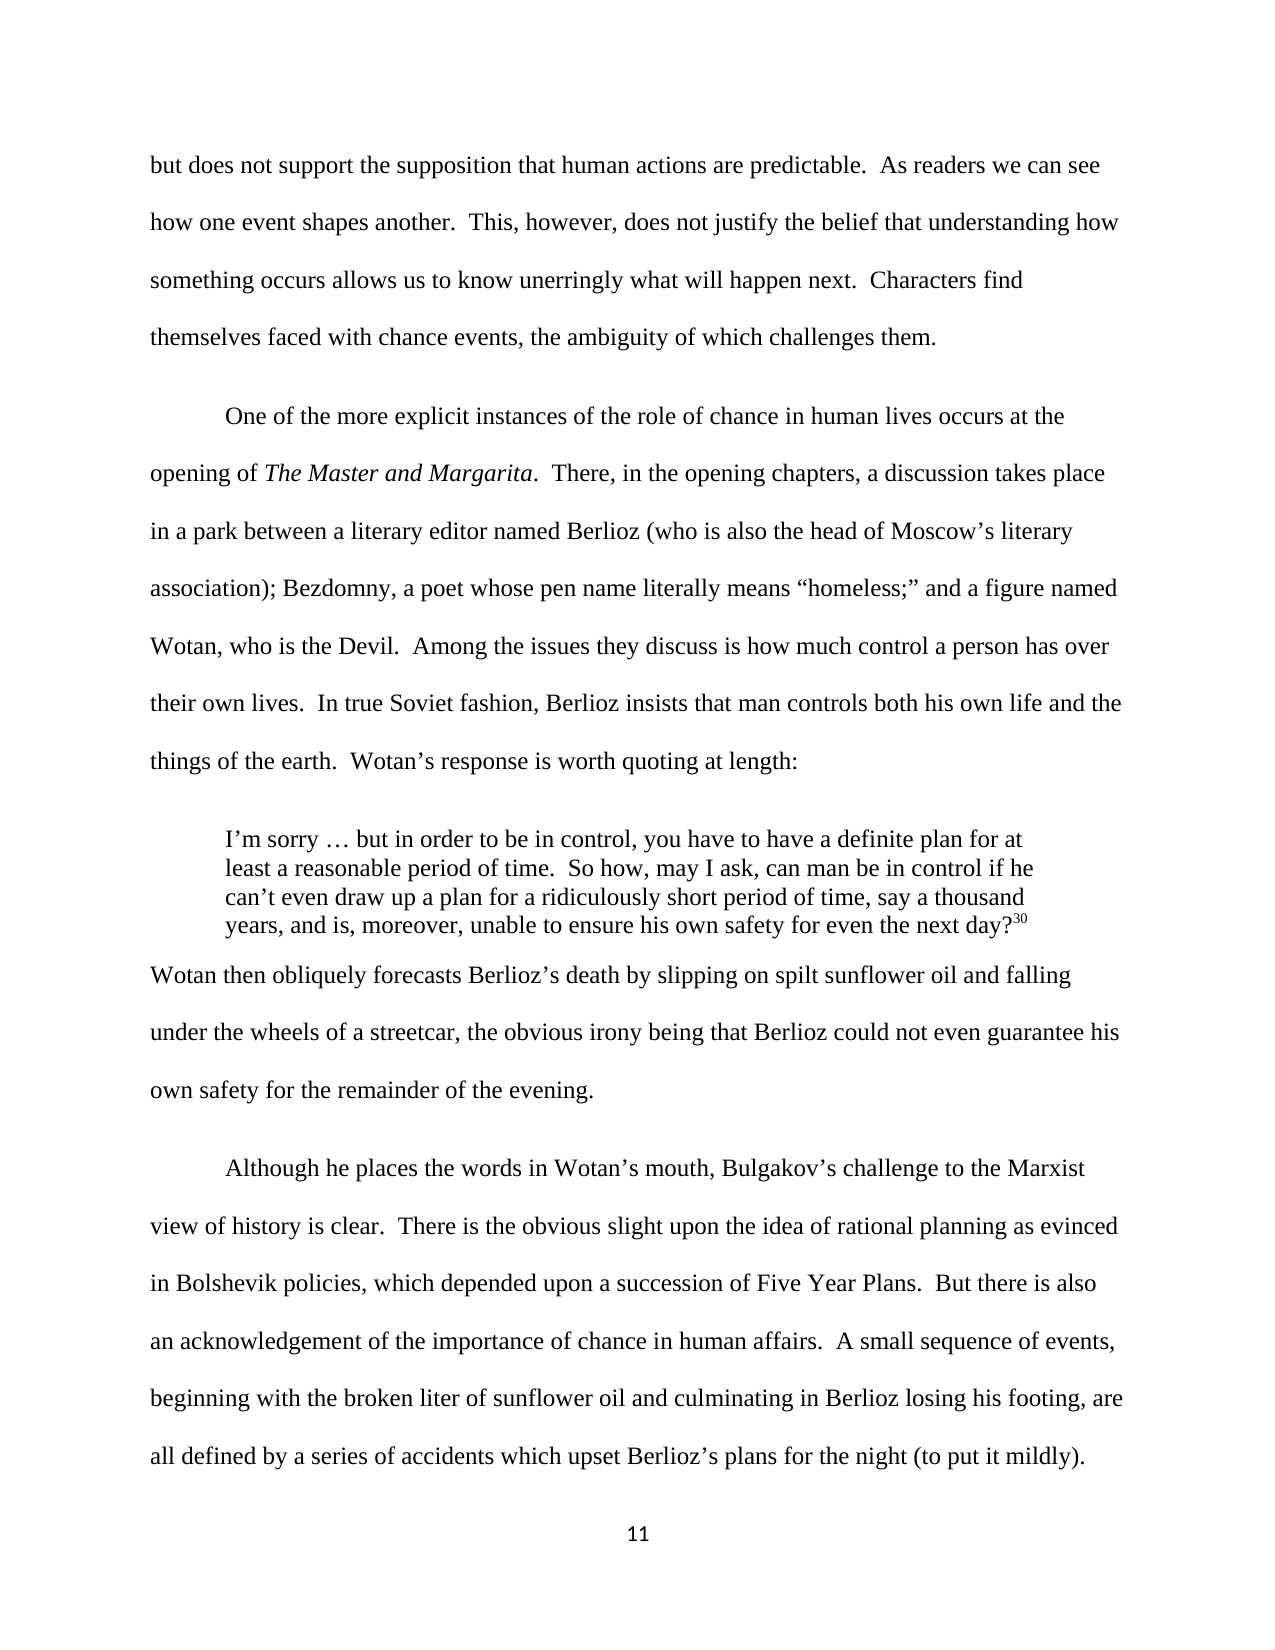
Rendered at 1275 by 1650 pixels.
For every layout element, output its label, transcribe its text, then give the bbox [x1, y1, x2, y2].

text Wotan then obliquely forecasts Berlioz’s death by slipping on spilt sunflower oil and falling under the wheels of a streetcar, the obvious irony being that Berlioz could not even guarantee his own safety for the remainder of the evening. [150, 960, 1125, 1104]
text One of the more explicit instances of the role of chance in human lives occurs at the opening of The Master and Margarita. There, in the opening chapters, a discussion takes place in a park between a literary editor named Berlioz (who is also the head of Moscow’s literary association); Bezdomny, a poet whose pen name literally means “homeless;” and a figure named Wotan, who is the Devil. Among the issues they discuss is how much control a person has over their own lives. In true Soviet fashion, Berlioz insists that man controls both his own life and the things of the earth. Wotan’s response is worth quoting at length: [150, 401, 1125, 774]
text I’m sorry … but in order to be in control, you have to have a definite plan for at least a reasonable period of time. So how, may I ask, can man be in control if he can’t even draw up a plan for a ridiculously short period of time, say a thousand years, and is, moreover, unable to ensure his own safety for even the next day? [225, 824, 1050, 939]
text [150, 1153, 1125, 1469]
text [150, 150, 1125, 351]
